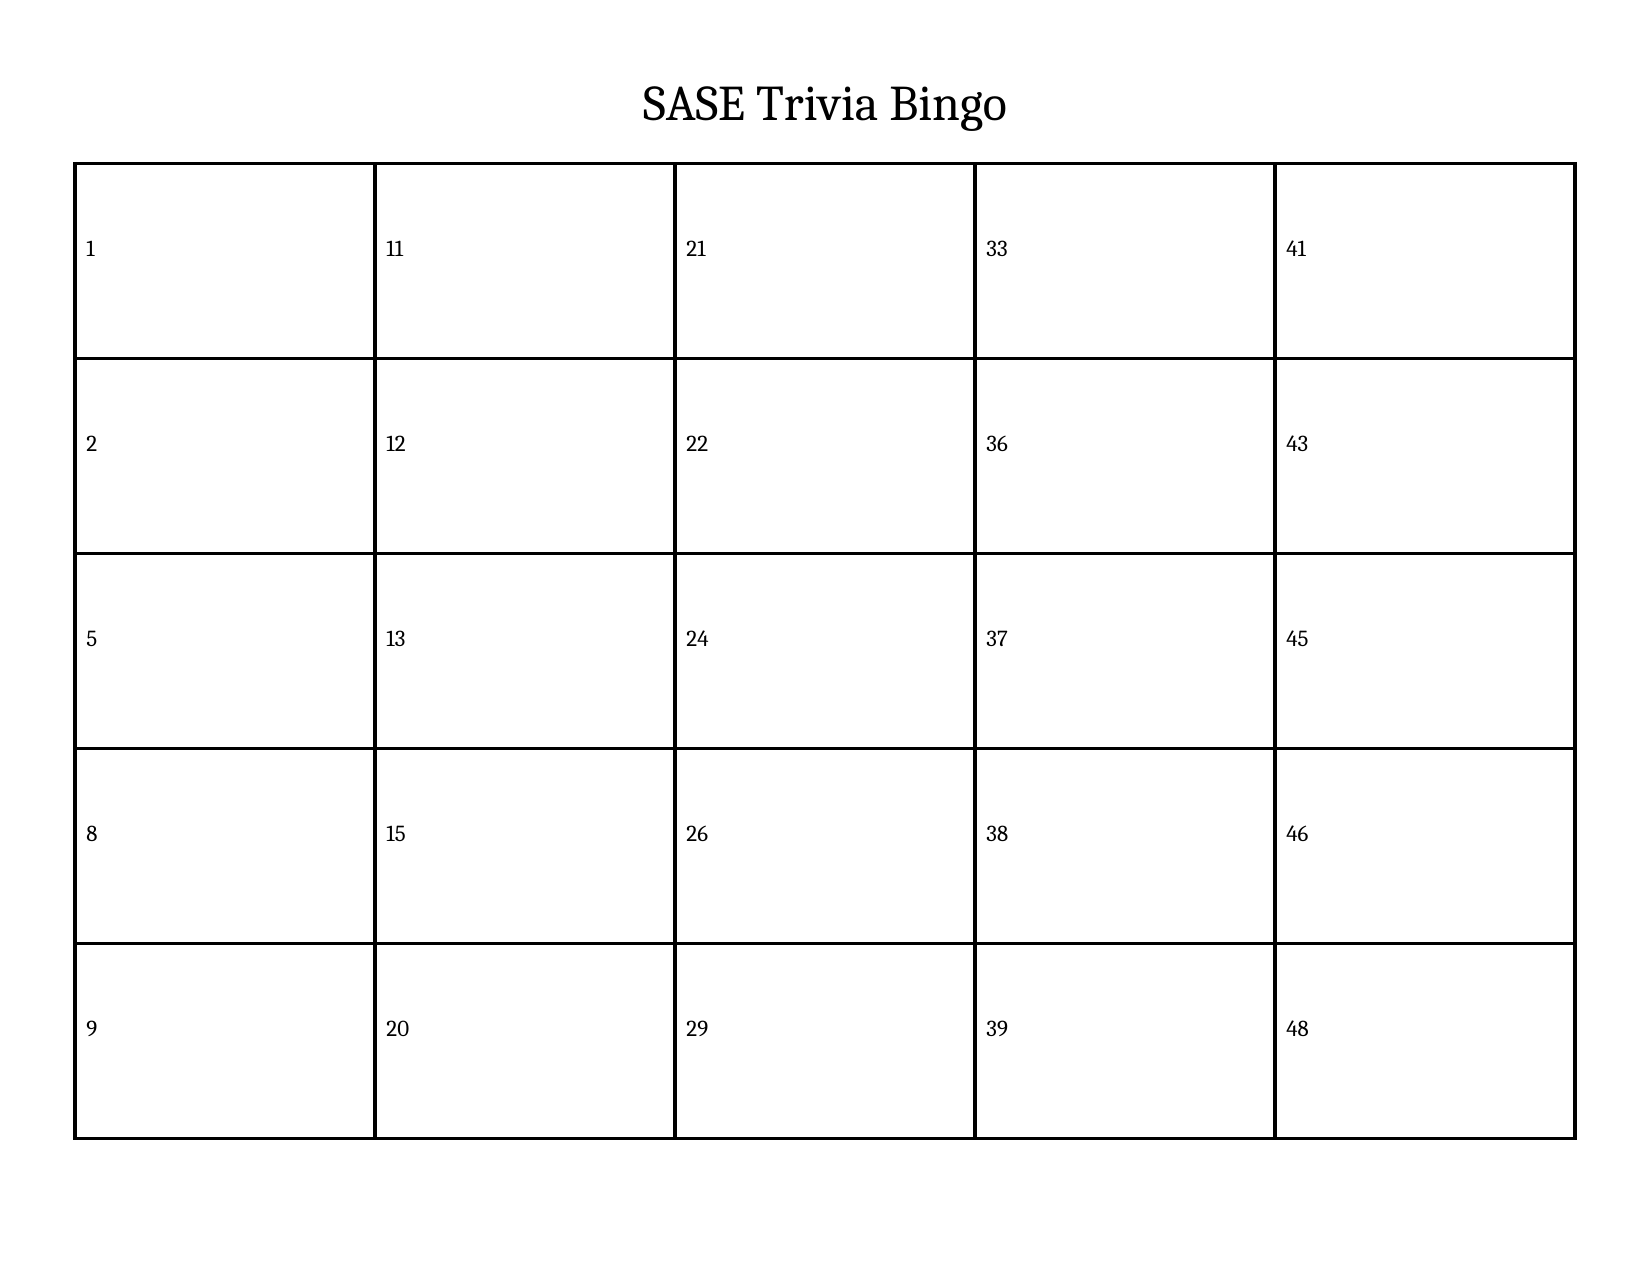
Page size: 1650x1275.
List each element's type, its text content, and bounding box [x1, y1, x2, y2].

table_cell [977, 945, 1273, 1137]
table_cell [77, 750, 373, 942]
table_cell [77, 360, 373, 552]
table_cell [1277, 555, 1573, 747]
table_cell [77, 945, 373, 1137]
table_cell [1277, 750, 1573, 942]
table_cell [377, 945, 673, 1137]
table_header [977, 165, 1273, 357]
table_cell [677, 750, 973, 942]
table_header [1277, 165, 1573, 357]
text SASE Trivia Bingo [75, 75, 1575, 132]
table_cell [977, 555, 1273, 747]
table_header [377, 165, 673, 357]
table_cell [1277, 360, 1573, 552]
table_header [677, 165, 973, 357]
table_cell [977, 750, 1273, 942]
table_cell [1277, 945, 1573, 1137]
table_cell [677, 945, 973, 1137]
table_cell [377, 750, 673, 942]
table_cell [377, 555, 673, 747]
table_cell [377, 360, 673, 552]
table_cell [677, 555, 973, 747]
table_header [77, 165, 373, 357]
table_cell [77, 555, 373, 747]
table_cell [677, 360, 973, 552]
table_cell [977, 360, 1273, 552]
